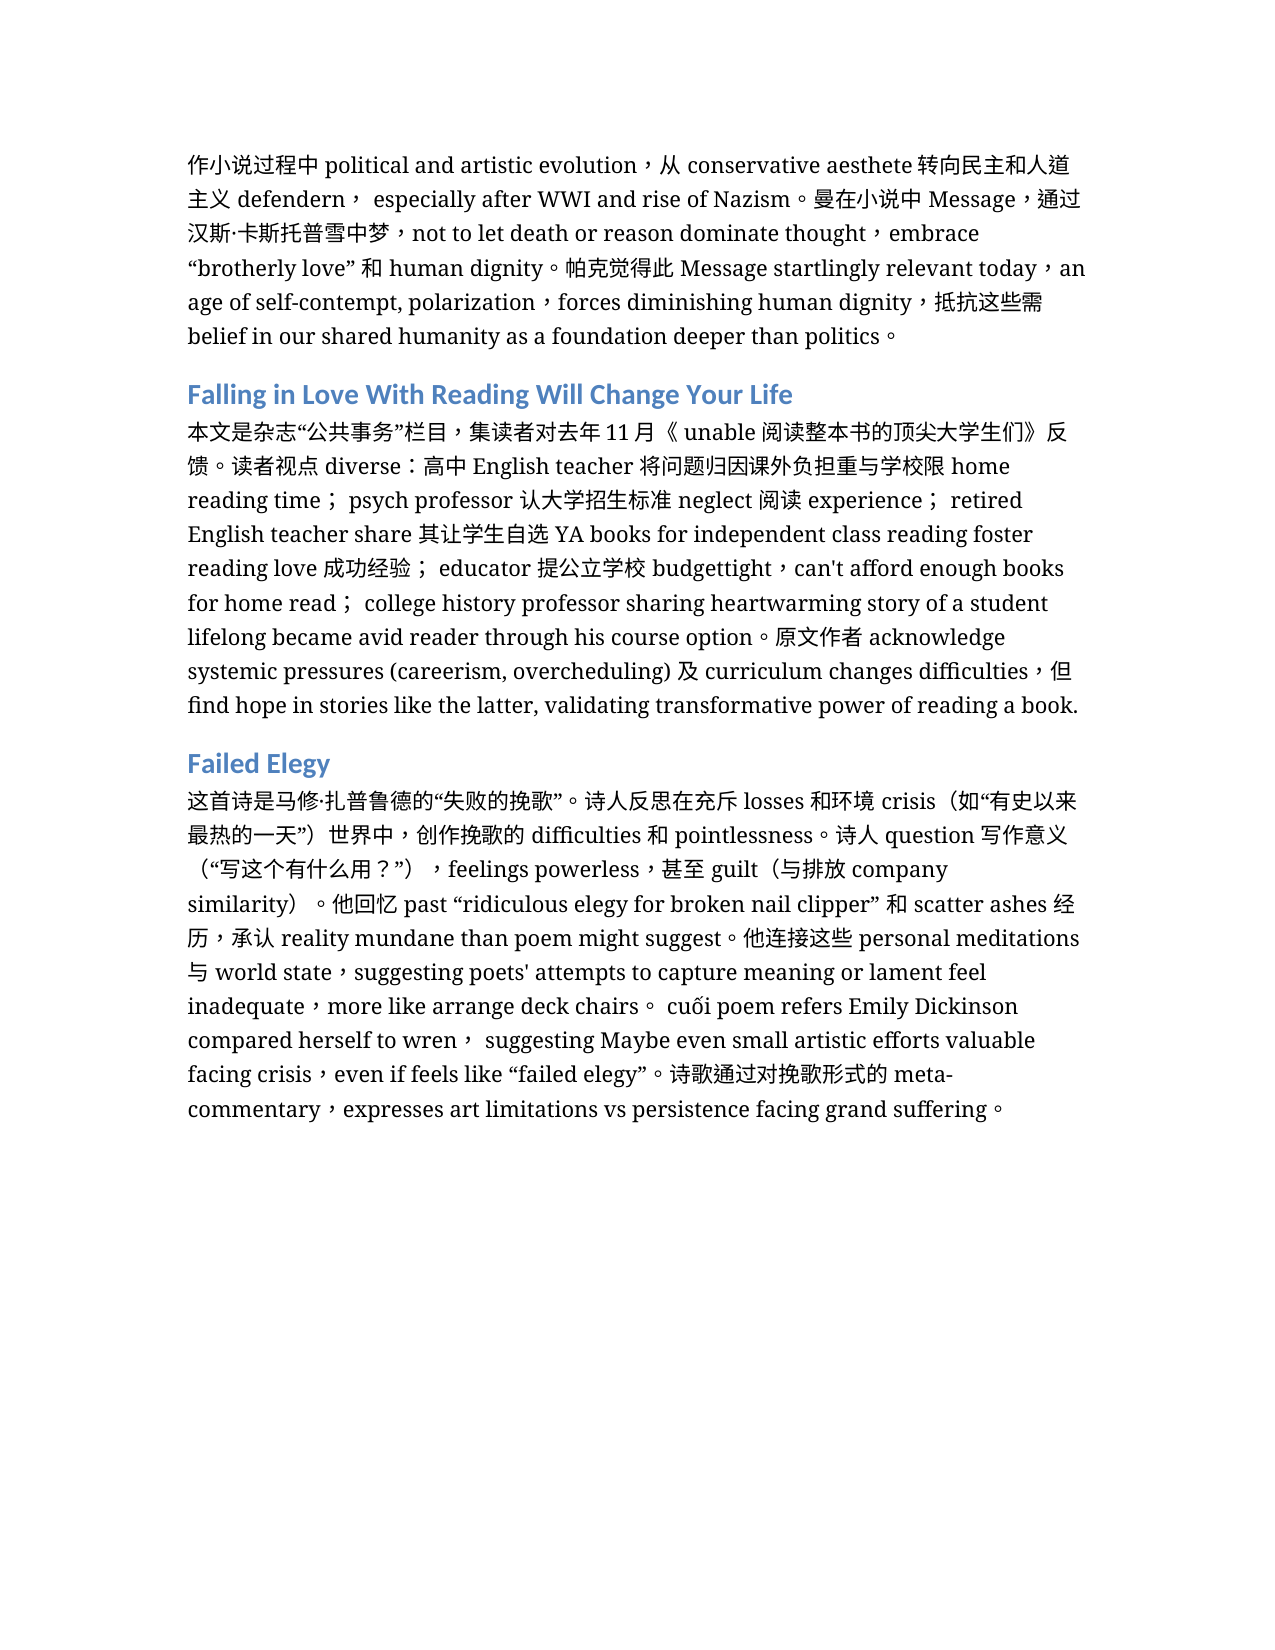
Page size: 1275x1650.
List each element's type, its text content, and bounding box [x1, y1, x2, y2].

text 这首诗是马修·扎普鲁德的“失败的挽歌”。诗人反思在充斥 losses 和环境 crisis（如“有史以来最热的一天”）世界中，创作挽歌的 difficulties 和 pointlessness。诗人 question 写作意义（“写这个有什么用？”），feelings powerless，甚至 guilt（与排放 company similarity）。他回忆 past “ridiculous elegy for broken nail clipper” 和 scatter ashes 经历，承认 reality mundane than poem might suggest。他连接这些 personal meditations 与 world state，suggesting poets' attempts to capture meaning or lament feel inadequate，more like arrange deck chairs。 cuối poem refers Emily Dickinson compared herself to wren， suggesting Maybe even small artistic efforts valuable facing crisis，even if feels like “failed elegy”。诗歌通过对挽歌形式的 meta-commentary，expresses art limitations vs persistence facing grand suffering。 [187, 786, 1087, 1123]
subtitle Falling in Love With Reading Will Change Your Life [187, 376, 1087, 411]
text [187, 150, 1087, 351]
subtitle Failed Elegy [187, 745, 1087, 781]
text 本文是杂志“公共事务”栏目，集读者对去年11月《 unable 阅读整本书的顶尖大学生们》反馈。读者视点 diverse：高中 English teacher 将问题归因课外负担重与学校限 home reading time； psych professor 认大学招生标准 neglect 阅读 experience； retired English teacher share 其让学生自选 YA books for independent class reading foster reading love 成功经验； educator 提公立学校 budgettight，can't afford enough books for home read； college history professor sharing heartwarming story of a student lifelong became avid reader through his course option。原文作者 acknowledge systemic pressures (careerism, overcheduling) 及 curriculum changes difficulties，但 find hope in stories like the latter, validating transformative power of reading a book. [187, 417, 1087, 720]
